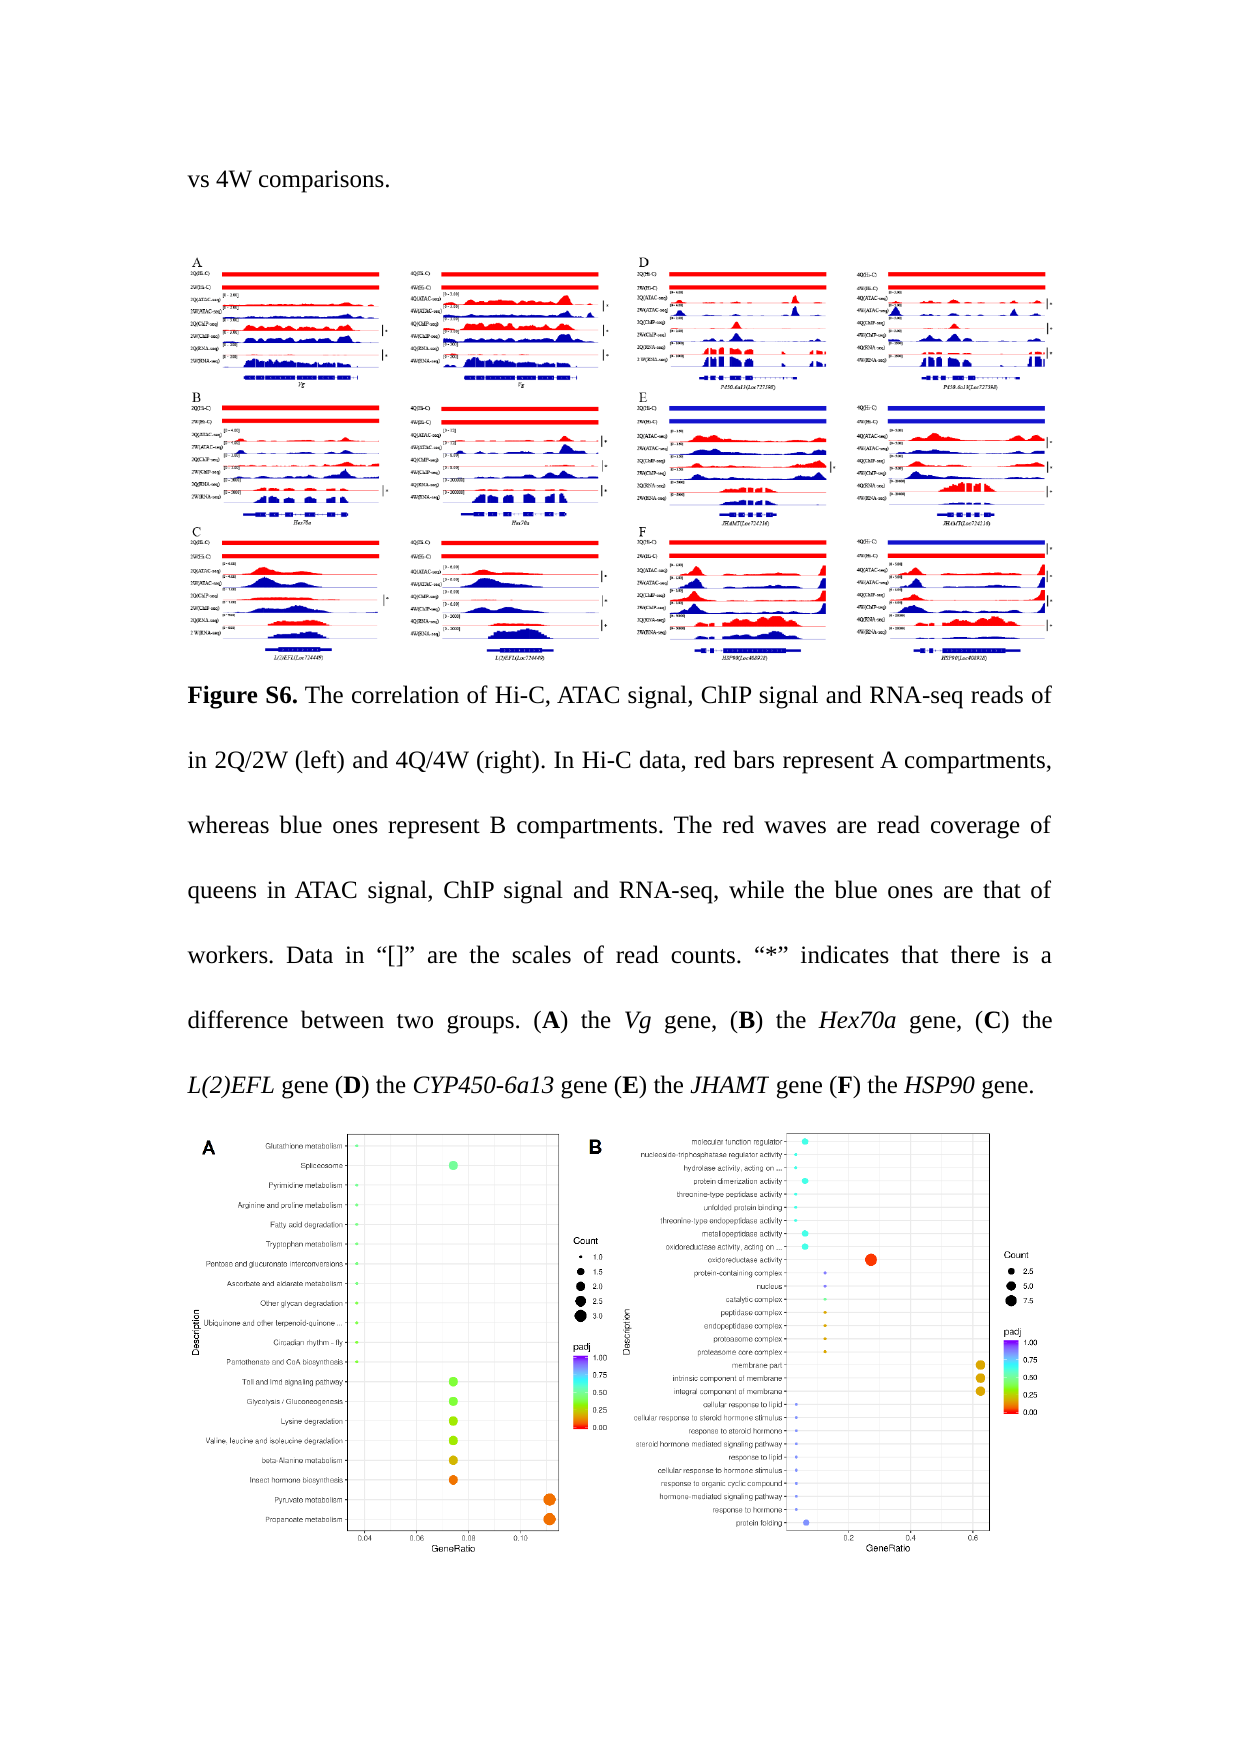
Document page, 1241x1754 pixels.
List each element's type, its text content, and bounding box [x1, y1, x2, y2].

picture [187, 255, 1053, 662]
picture [187, 1129, 1051, 1558]
text Figure S6. The correlation of Hi-C, ATAC signal, ChIP signal and RNA-seq reads of in 2Q/2W (left) and 4Q/4W (right). In Hi-C data, red bars represent A compartments, whereas blue ones represent B compartments. The red waves are read coverage of queens in ATAC signal, ChIP signal and RNA-seq, while the blue ones are that of workers. Data in “[]” are the scales of read counts. “*” indicates that there is a difference between two groups. (A) the Vg gene, (B) the Hex70a gene, (C) the L(2)EFL gene (D) the CYP450-6a13 gene (E) the JHAMT gene (F) the HSP90 gene. [187, 688, 1053, 1101]
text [187, 162, 1053, 194]
